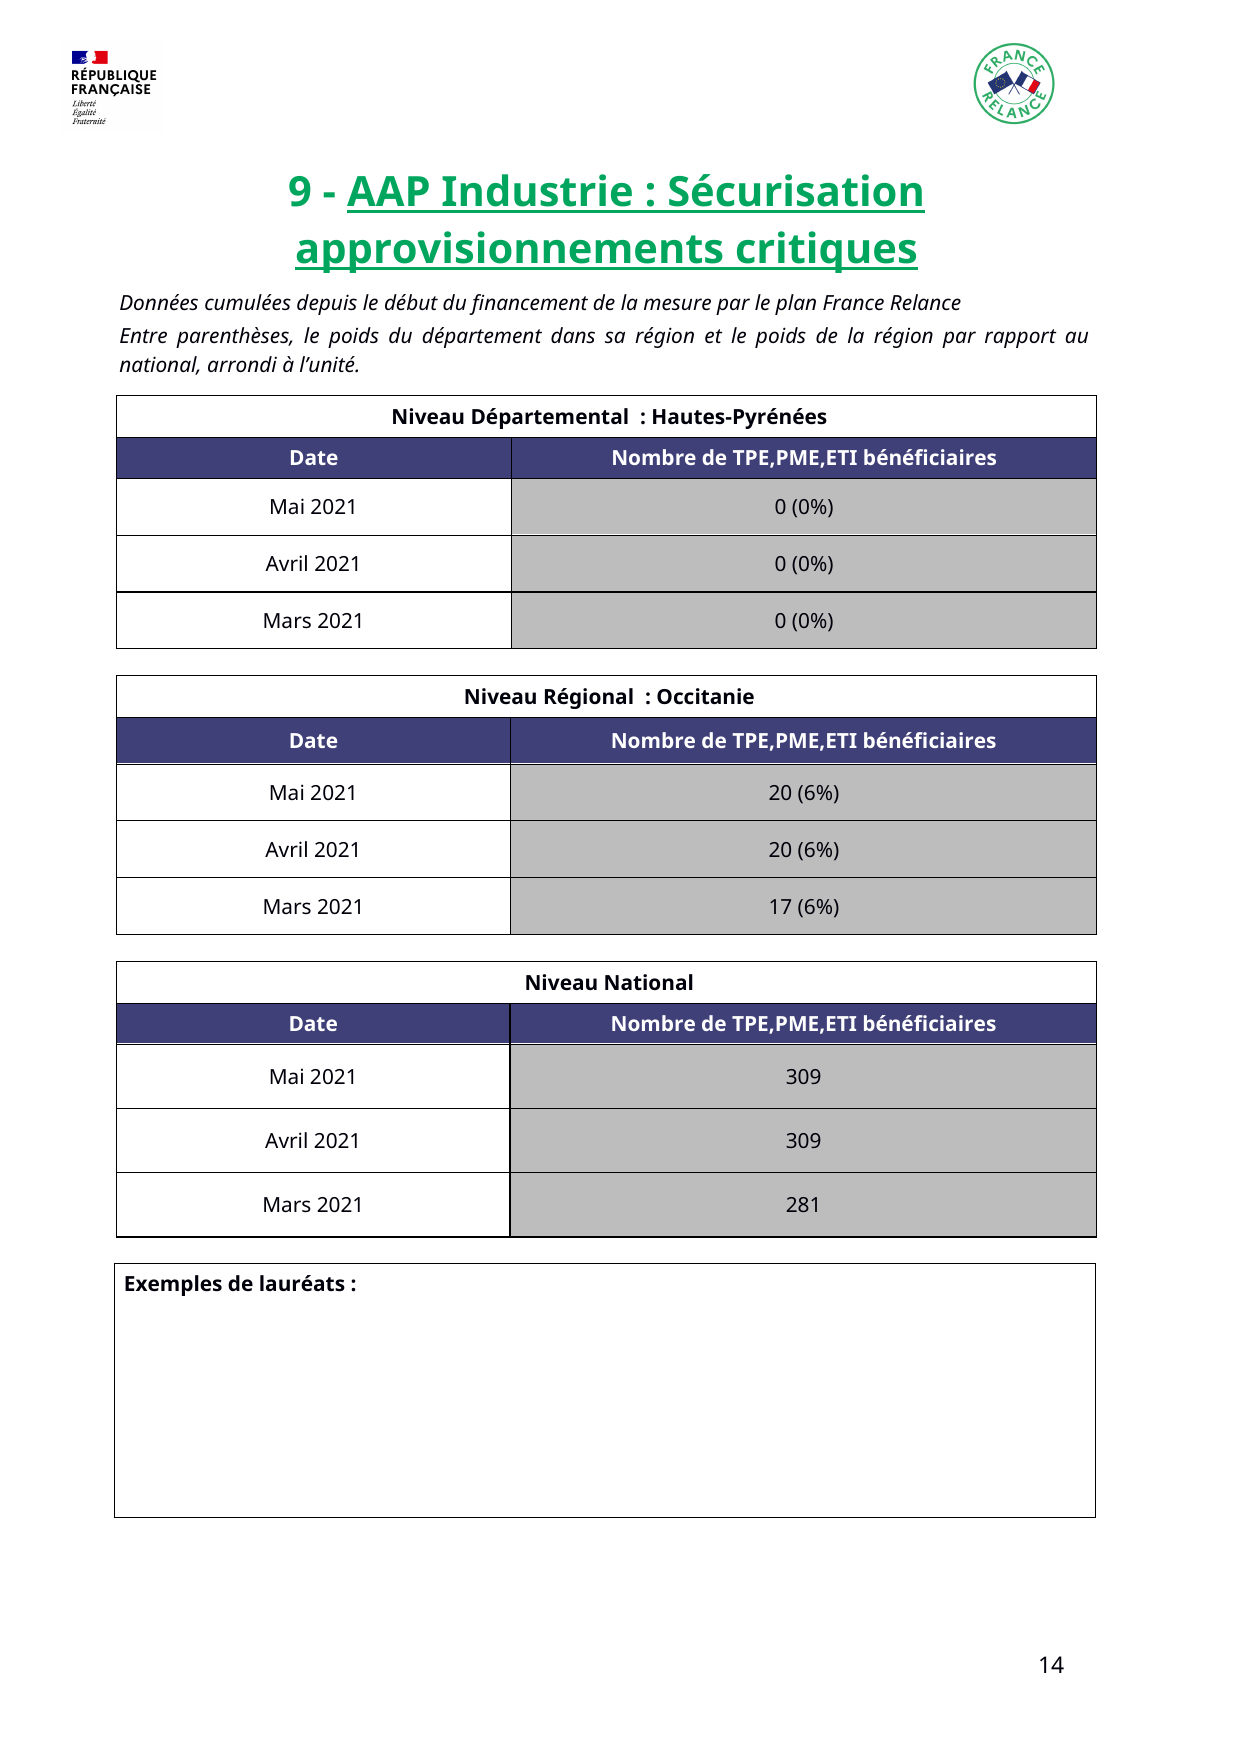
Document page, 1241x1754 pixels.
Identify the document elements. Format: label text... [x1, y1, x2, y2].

table_header Niveau Départemental : Hautes-Pyrénées [117, 396, 1096, 437]
table_cell Nombre de TPE,PME,ETI bénéficiaires [512, 438, 1096, 478]
table_cell Mars 2021 [117, 1173, 509, 1236]
table_cell 20 (6%) [511, 765, 1096, 820]
table_cell Avril 2021 [117, 1109, 509, 1172]
table_cell 0 (0%) [512, 479, 1096, 534]
table_cell 0 (0%) [512, 536, 1096, 591]
table_cell Mai 2021 [117, 765, 510, 820]
table_cell Date [117, 1004, 509, 1043]
table_cell Nombre de TPE,PME,ETI bénéficiaires [511, 1004, 1096, 1043]
table_header Exemples de lauréats : [115, 1264, 1095, 1517]
text Entre parenthèses, le poids du département dans sa région et le poids de la région par rapport au national, arrondi à l’unité. [119, 321, 1094, 378]
text Données cumulées depuis le début du financement de la mesure par le plan France Relance [119, 288, 1094, 317]
table_cell Mars 2021 [117, 593, 511, 648]
table_cell Mai 2021 [117, 479, 511, 534]
table_cell Date [117, 438, 511, 478]
table_cell Avril 2021 [117, 536, 511, 591]
table_cell 17 (6%) [511, 878, 1096, 934]
table_cell 281 [511, 1173, 1096, 1236]
table_cell 309 [511, 1045, 1096, 1108]
picture [935, 31, 1082, 126]
table_cell 20 (6%) [511, 821, 1096, 877]
table_cell Avril 2021 [117, 821, 510, 877]
picture [60, 39, 163, 133]
table_header Niveau National [117, 962, 1096, 1002]
table_cell Mars 2021 [117, 878, 510, 934]
table_cell 0 (0%) [512, 593, 1096, 648]
table_cell Date [117, 718, 510, 763]
table_cell Nombre de TPE,PME,ETI bénéficiaires [511, 718, 1096, 763]
table_cell Mai 2021 [117, 1045, 509, 1108]
table_header Niveau Régional : Occitanie [117, 676, 1096, 717]
table_cell 309 [511, 1109, 1096, 1172]
subtitle 9 - AAP Industrie : Sécurisation approvisionnements critiques [119, 162, 1094, 276]
